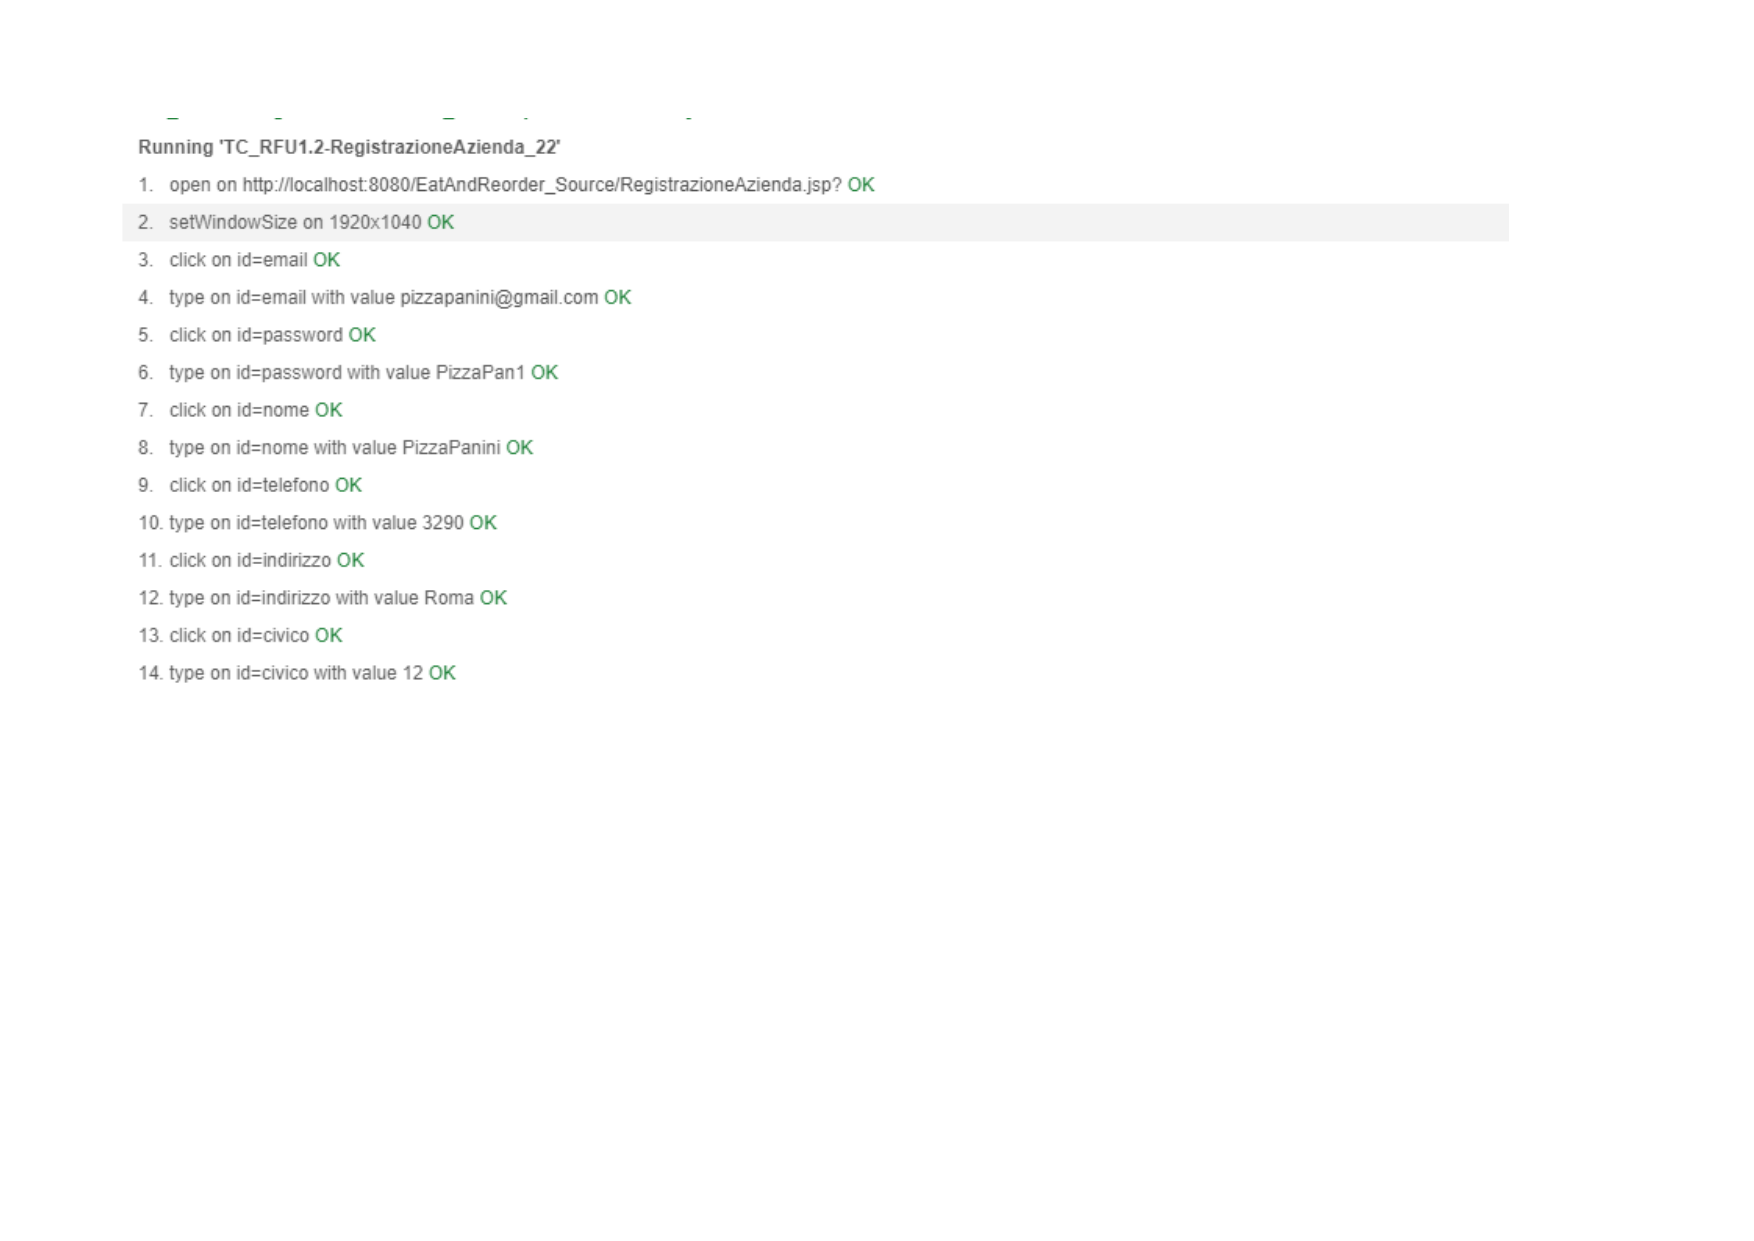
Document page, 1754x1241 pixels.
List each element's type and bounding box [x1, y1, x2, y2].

picture [118, 118, 1509, 697]
